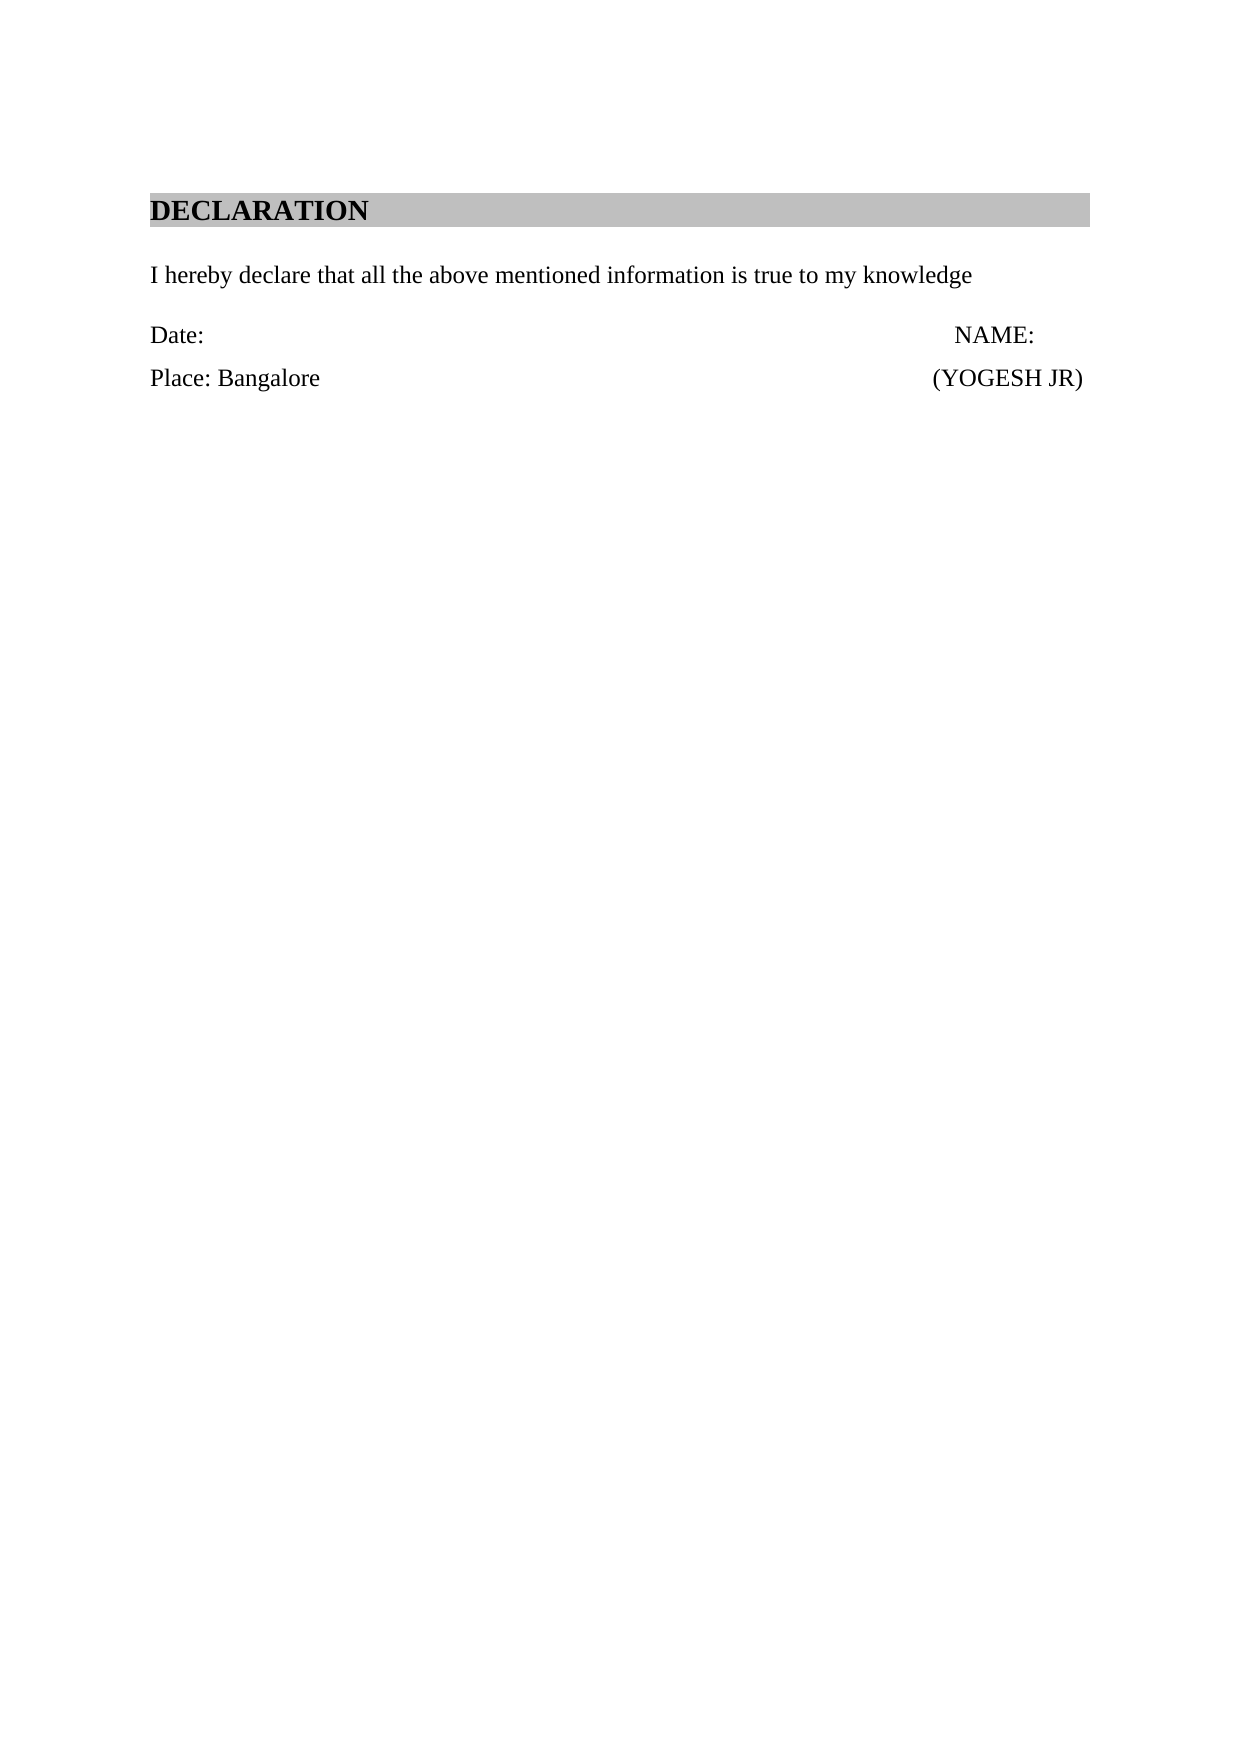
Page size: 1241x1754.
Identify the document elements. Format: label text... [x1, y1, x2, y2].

text Date: NAME: [150, 320, 1090, 349]
text Place: Bangalore (YOGESH JR) [150, 363, 1090, 392]
text I hereby declare that all the above mentioned information is true to my knowledge [150, 260, 1090, 289]
text DECLARATION [150, 193, 1090, 227]
